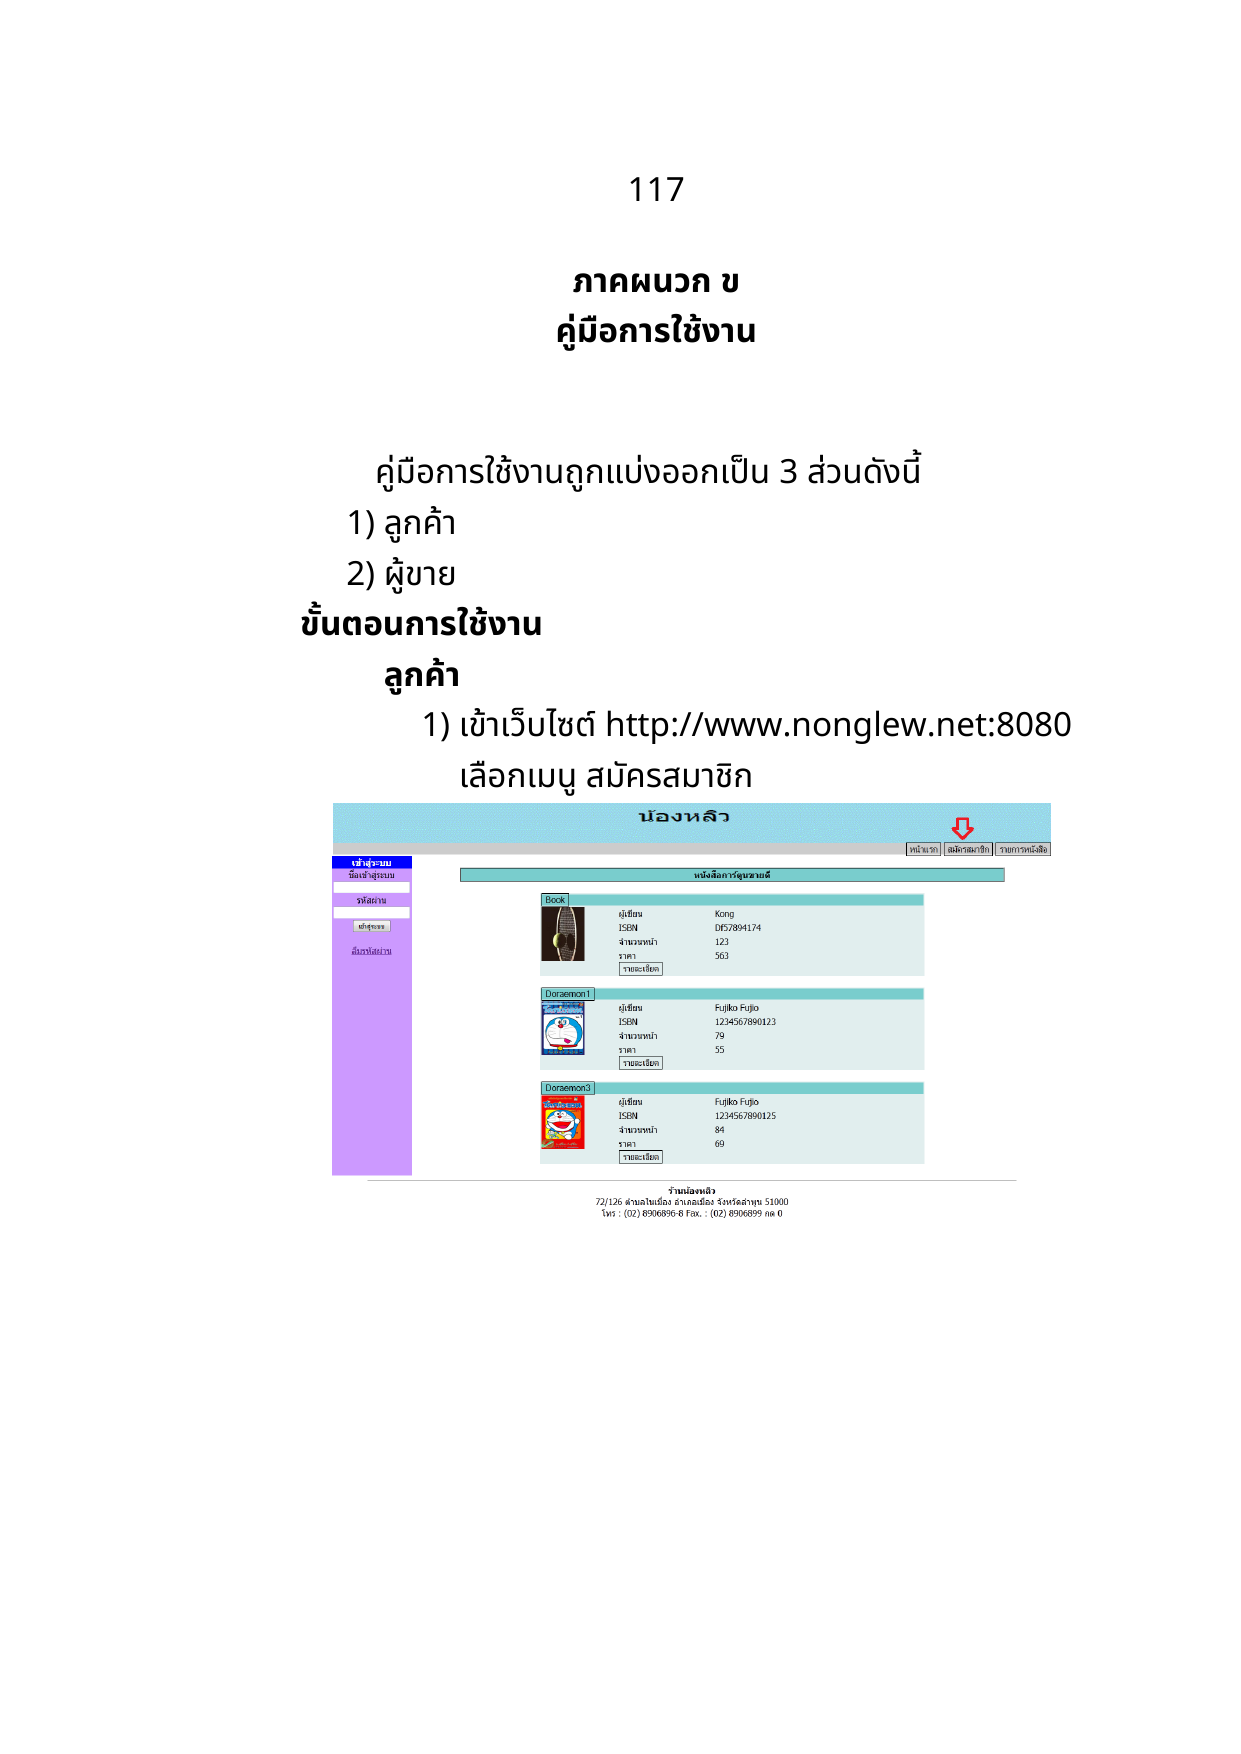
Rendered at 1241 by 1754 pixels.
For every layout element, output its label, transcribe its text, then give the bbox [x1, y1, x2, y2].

list ลูกค้า [383, 651, 1087, 701]
list ผู้ขาย [346, 549, 1087, 600]
text คู่มือการใช้งานถูกแบ่งออกเป็น 3 ส่วนดังนี้ [225, 448, 1087, 499]
list ลูกค้า [346, 499, 1087, 549]
list เข้าเว็บไซต์ http://www.nonglew.net:8080 เลือกเมนู สมัครสมาชิก [421, 701, 1087, 802]
text คู่มือการใช้งาน [225, 307, 1087, 357]
text ภาคผนวก ข [225, 257, 1087, 307]
text ขั้นตอนการใช้งาน [225, 600, 1087, 651]
picture [332, 802, 1056, 1222]
